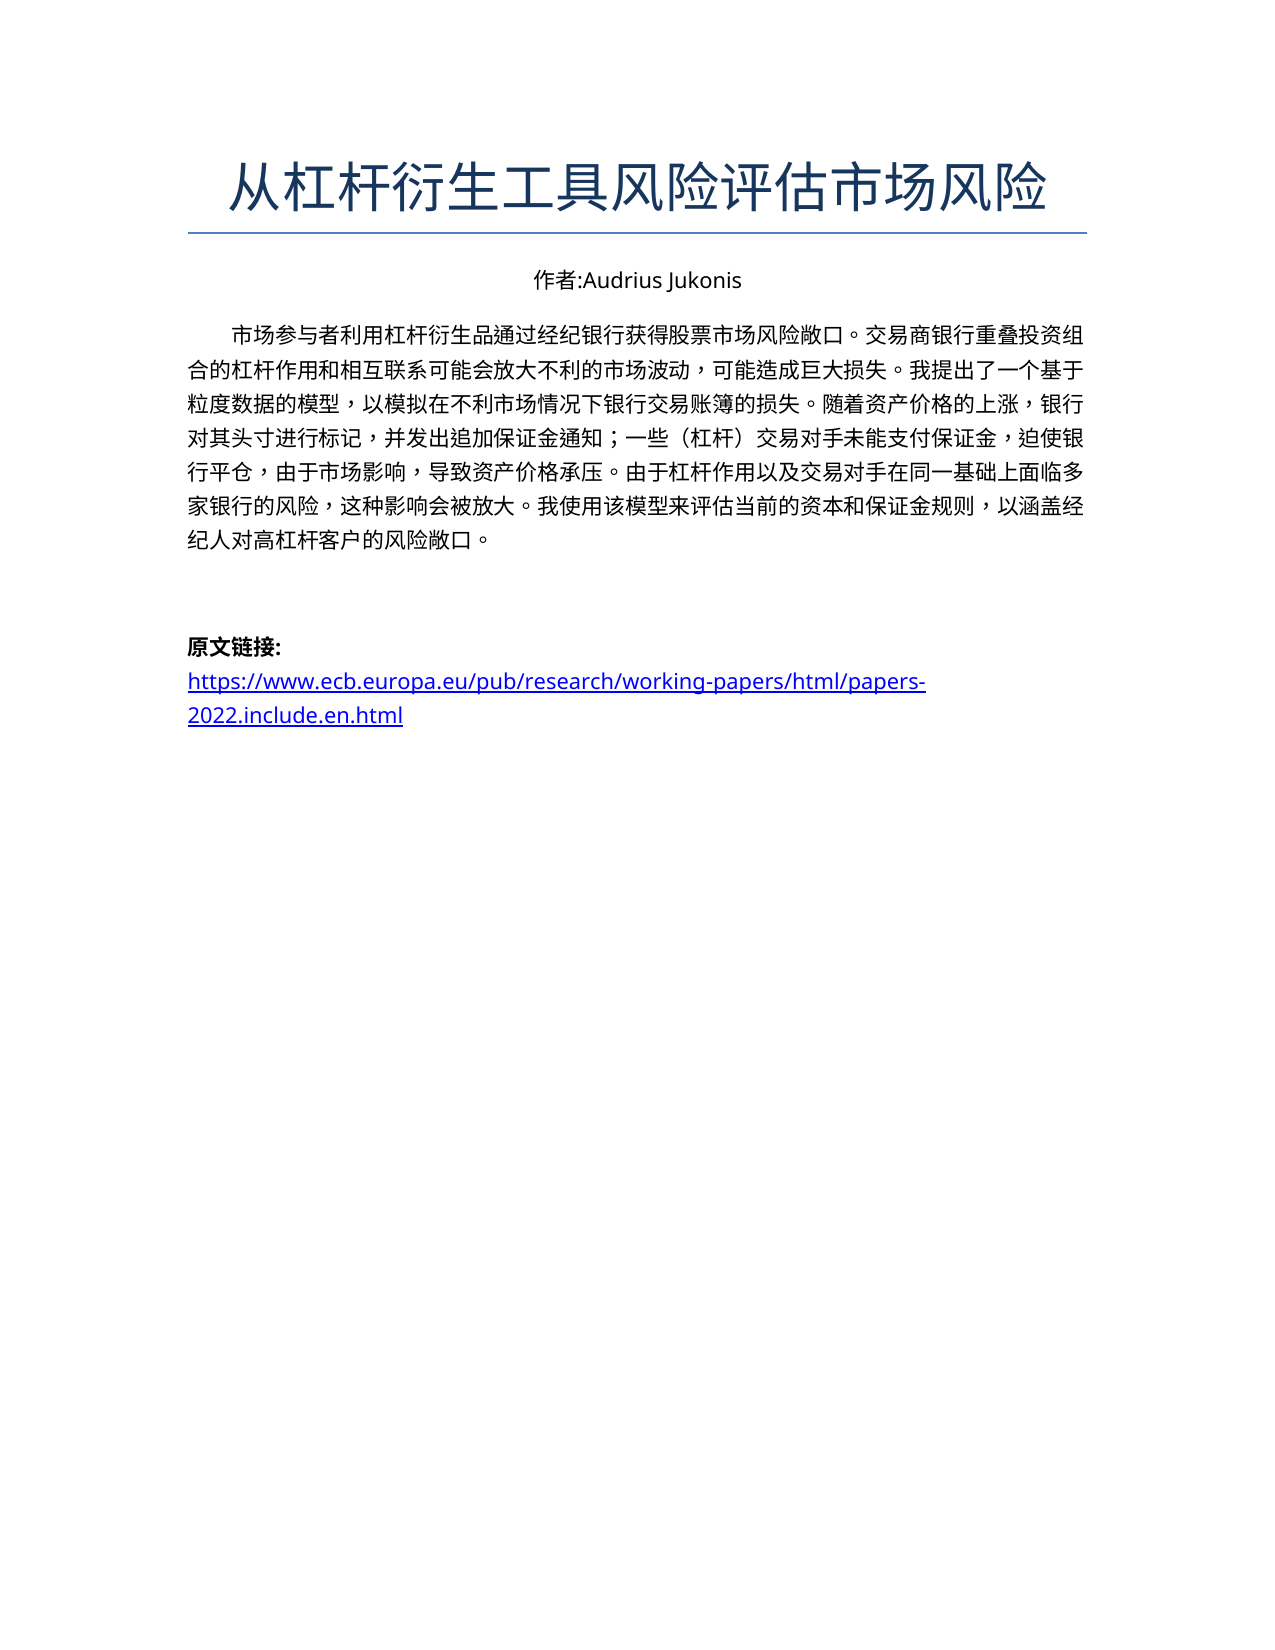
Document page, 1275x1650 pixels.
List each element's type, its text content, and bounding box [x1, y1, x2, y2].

text 市场参与者利用杠杆衍生品通过经纪银行获得股票市场风险敞口。交易商银行重叠投资组合的杠杆作用和相互联系可能会放大不利的市场波动，可能造成巨大损失。我提出了一个基于粒度数据的模型，以模拟在不利市场情况下银行交易账簿的损失。随着资产价格的上涨，银行对其头寸进行标记，并发出追加保证金通知；一些（杠杆）交易对手未能支付保证金，迫使银行平仓，由于市场影响，导致资产价格承压。由于杠杆作用以及交易对手在同一基础上面临多家银行的风险，这种影响会被放大。我使用该模型来评估当前的资本和保证金规则，以涵盖经纪人对高杠杆客户的风险敞口。 [187, 320, 1087, 555]
text 原文链接: https://www.ecb.europa.eu/pub/research/working-papers/html/papers-2022.include.en.html [187, 631, 1087, 729]
title 从杠杆衍生工具风险评估市场风险 [187, 150, 1087, 234]
text 作者:Audrius Jukonis [187, 265, 1087, 295]
